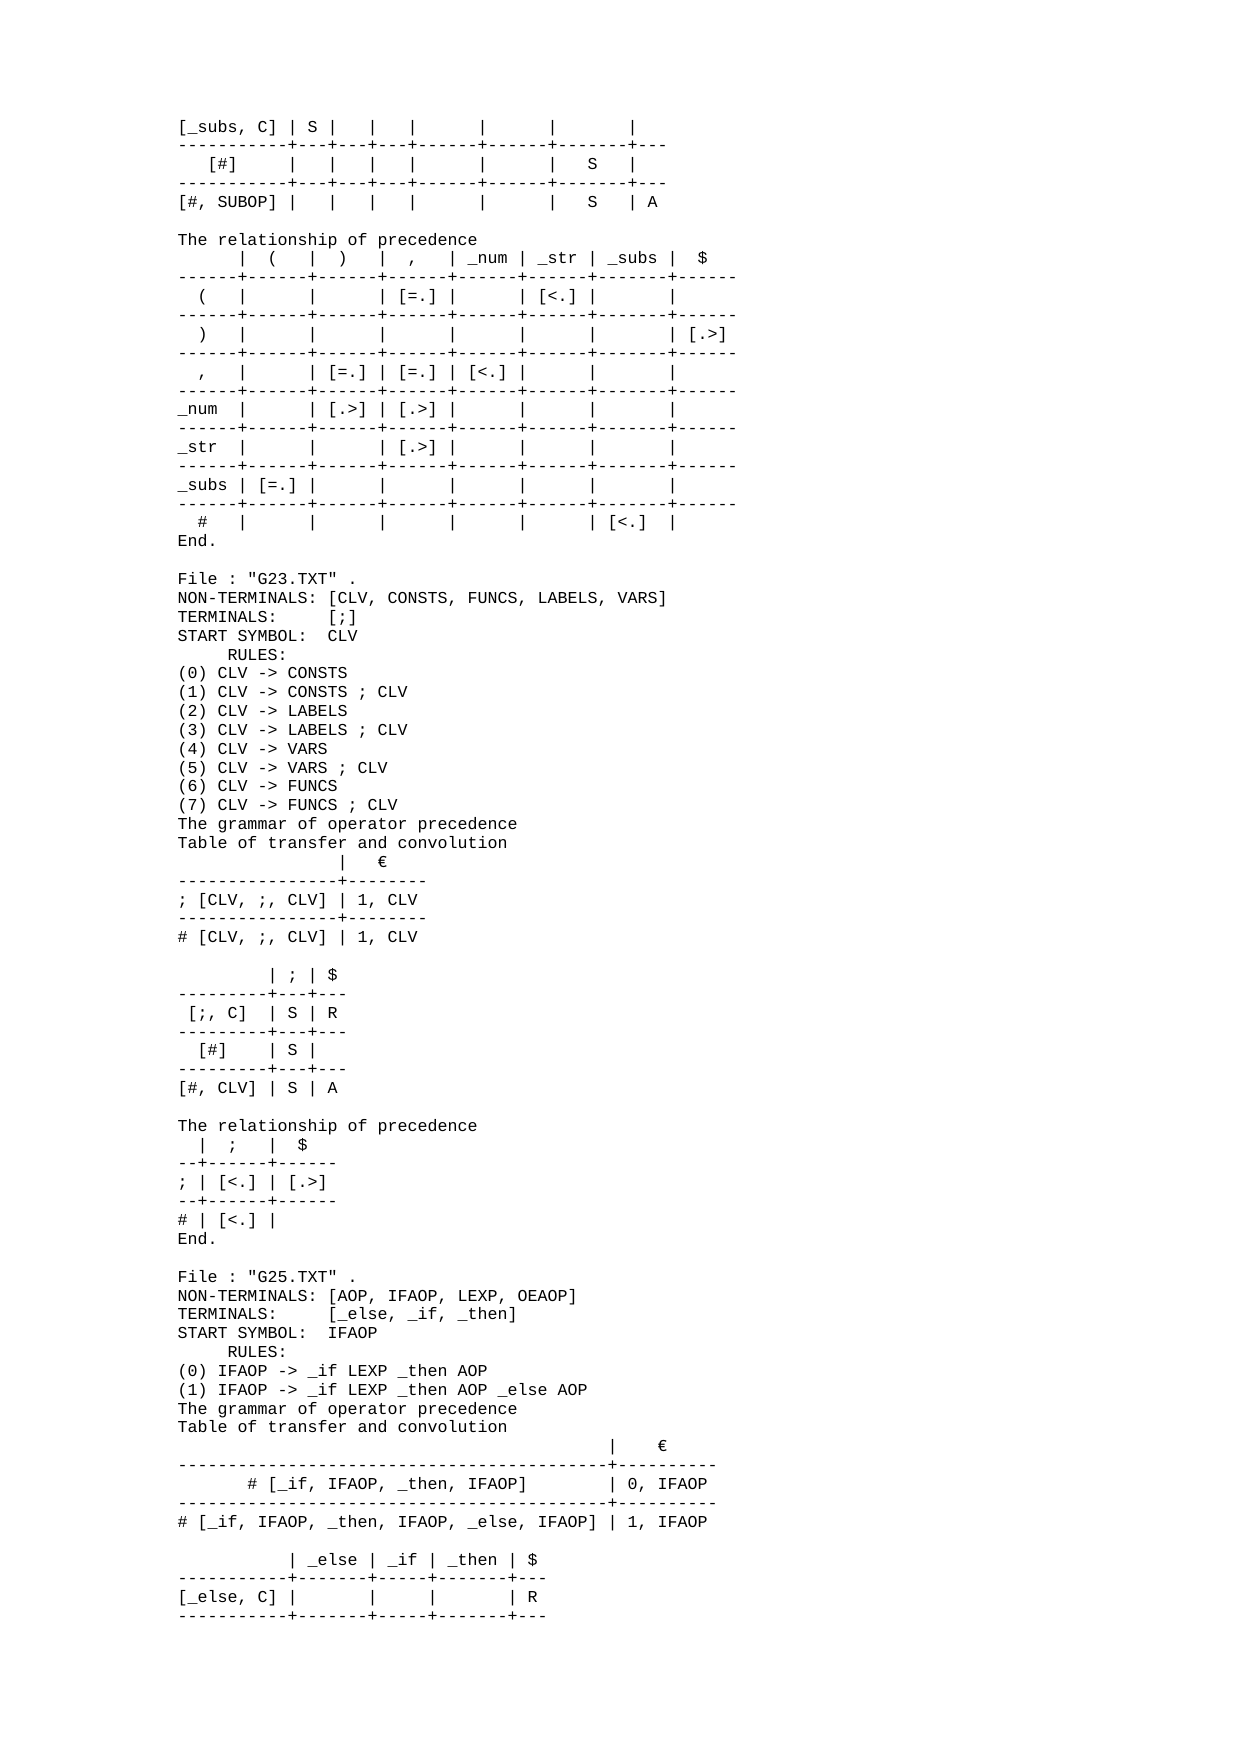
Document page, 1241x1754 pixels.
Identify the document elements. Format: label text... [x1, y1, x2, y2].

text _str | | | [.>] | | | | [177, 439, 1152, 457]
text RULES: [177, 1344, 1152, 1362]
text File : "G23.TXT" . [177, 571, 1152, 589]
text ( | | | [=.] | | [<.] | | [177, 288, 1152, 307]
text # [_if, IFAOP, _then, IFAOP] | 0, IFAOP [177, 1476, 1152, 1494]
text File : "G25.TXT" . [177, 1268, 1152, 1287]
text ------+------+------+------+------+------+-------+------ [177, 420, 1152, 439]
text | ; | $ [177, 1136, 1152, 1155]
text ------+------+------+------+------+------+-------+------ [177, 382, 1152, 401]
text ------+------+------+------+------+------+-------+------ [177, 269, 1152, 288]
text ------+------+------+------+------+------+-------+------ [177, 495, 1152, 514]
text (1) IFAOP -> _if LEXP _then AOP _else AOP [177, 1381, 1152, 1400]
text (0) IFAOP -> _if LEXP _then AOP [177, 1362, 1152, 1381]
text | ( | ) | , | _num | _str | _subs | $ [177, 250, 1152, 269]
text # [_if, IFAOP, _then, IFAOP, _else, IFAOP] | 1, IFAOP [177, 1513, 1152, 1532]
text [_subs, C] | S | | | | | | [177, 118, 1152, 137]
text _subs | [=.] | | | | | | [177, 476, 1152, 495]
text START SYMBOL: CLV [177, 627, 1152, 646]
text The grammar of operator precedence [177, 816, 1152, 834]
text # [CLV, ;, CLV] | 1, CLV [177, 929, 1152, 948]
text (5) CLV -> VARS ; CLV [177, 759, 1152, 778]
text [_else, C] | | | | R [177, 1589, 1152, 1608]
text -------------------------------------------+---------- [177, 1494, 1152, 1513]
text | € [177, 1438, 1152, 1457]
text START SYMBOL: IFAOP [177, 1325, 1152, 1344]
text -----------+-------+-----+-------+--- [177, 1608, 1152, 1626]
text The relationship of precedence [177, 1117, 1152, 1136]
text -----------+-------+-----+-------+--- [177, 1570, 1152, 1589]
text [#, SUBOP] | | | | | | S | A [177, 193, 1152, 212]
text (7) CLV -> FUNCS ; CLV [177, 797, 1152, 816]
text End. [177, 533, 1152, 552]
text ---------+---+--- [177, 985, 1152, 1004]
text Table of transfer and convolution [177, 1419, 1152, 1438]
text ; | [<.] | [.>] [177, 1174, 1152, 1193]
text ----------------+-------- [177, 872, 1152, 891]
text Table of transfer and convolution [177, 834, 1152, 853]
text (0) CLV -> CONSTS [177, 665, 1152, 684]
text (6) CLV -> FUNCS [177, 778, 1152, 797]
text (1) CLV -> CONSTS ; CLV [177, 684, 1152, 703]
text _num | | [.>] | [.>] | | | | [177, 401, 1152, 420]
text --+------+------ [177, 1155, 1152, 1174]
text # | | | | | | [<.] | [177, 514, 1152, 533]
text (3) CLV -> LABELS ; CLV [177, 721, 1152, 740]
text NON-TERMINALS: [CLV, CONSTS, FUNCS, LABELS, VARS] [177, 589, 1152, 608]
text | _else | _if | _then | $ [177, 1551, 1152, 1570]
text (2) CLV -> LABELS [177, 703, 1152, 721]
text ------+------+------+------+------+------+-------+------ [177, 457, 1152, 476]
text TERMINALS: [;] [177, 608, 1152, 627]
text The relationship of precedence [177, 231, 1152, 250]
text ---------+---+--- [177, 1061, 1152, 1080]
text ----------------+-------- [177, 910, 1152, 929]
text | ; | $ [177, 967, 1152, 985]
text End. [177, 1231, 1152, 1249]
text , | | [=.] | [=.] | [<.] | | | [177, 363, 1152, 382]
text [#, CLV] | S | A [177, 1080, 1152, 1098]
text -----------+---+---+---+------+------+-------+--- [177, 175, 1152, 193]
text [;, C] | S | R [177, 1004, 1152, 1023]
text -----------+---+---+---+------+------+-------+--- [177, 137, 1152, 156]
text ------+------+------+------+------+------+-------+------ [177, 307, 1152, 326]
text The grammar of operator precedence [177, 1400, 1152, 1419]
text [#] | | | | | | S | [177, 156, 1152, 175]
text (4) CLV -> VARS [177, 740, 1152, 759]
text # | [<.] | [177, 1212, 1152, 1231]
text --+------+------ [177, 1193, 1152, 1212]
text ; [CLV, ;, CLV] | 1, CLV [177, 891, 1152, 910]
text ------+------+------+------+------+------+-------+------ [177, 344, 1152, 363]
text -------------------------------------------+---------- [177, 1457, 1152, 1476]
text NON-TERMINALS: [AOP, IFAOP, LEXP, OEAOP] [177, 1287, 1152, 1306]
text RULES: [177, 646, 1152, 665]
text ---------+---+--- [177, 1023, 1152, 1042]
text TERMINALS: [_else, _if, _then] [177, 1306, 1152, 1325]
text | € [177, 853, 1152, 872]
text ) | | | | | | | [.>] [177, 326, 1152, 344]
text [#] | S | [177, 1042, 1152, 1061]
